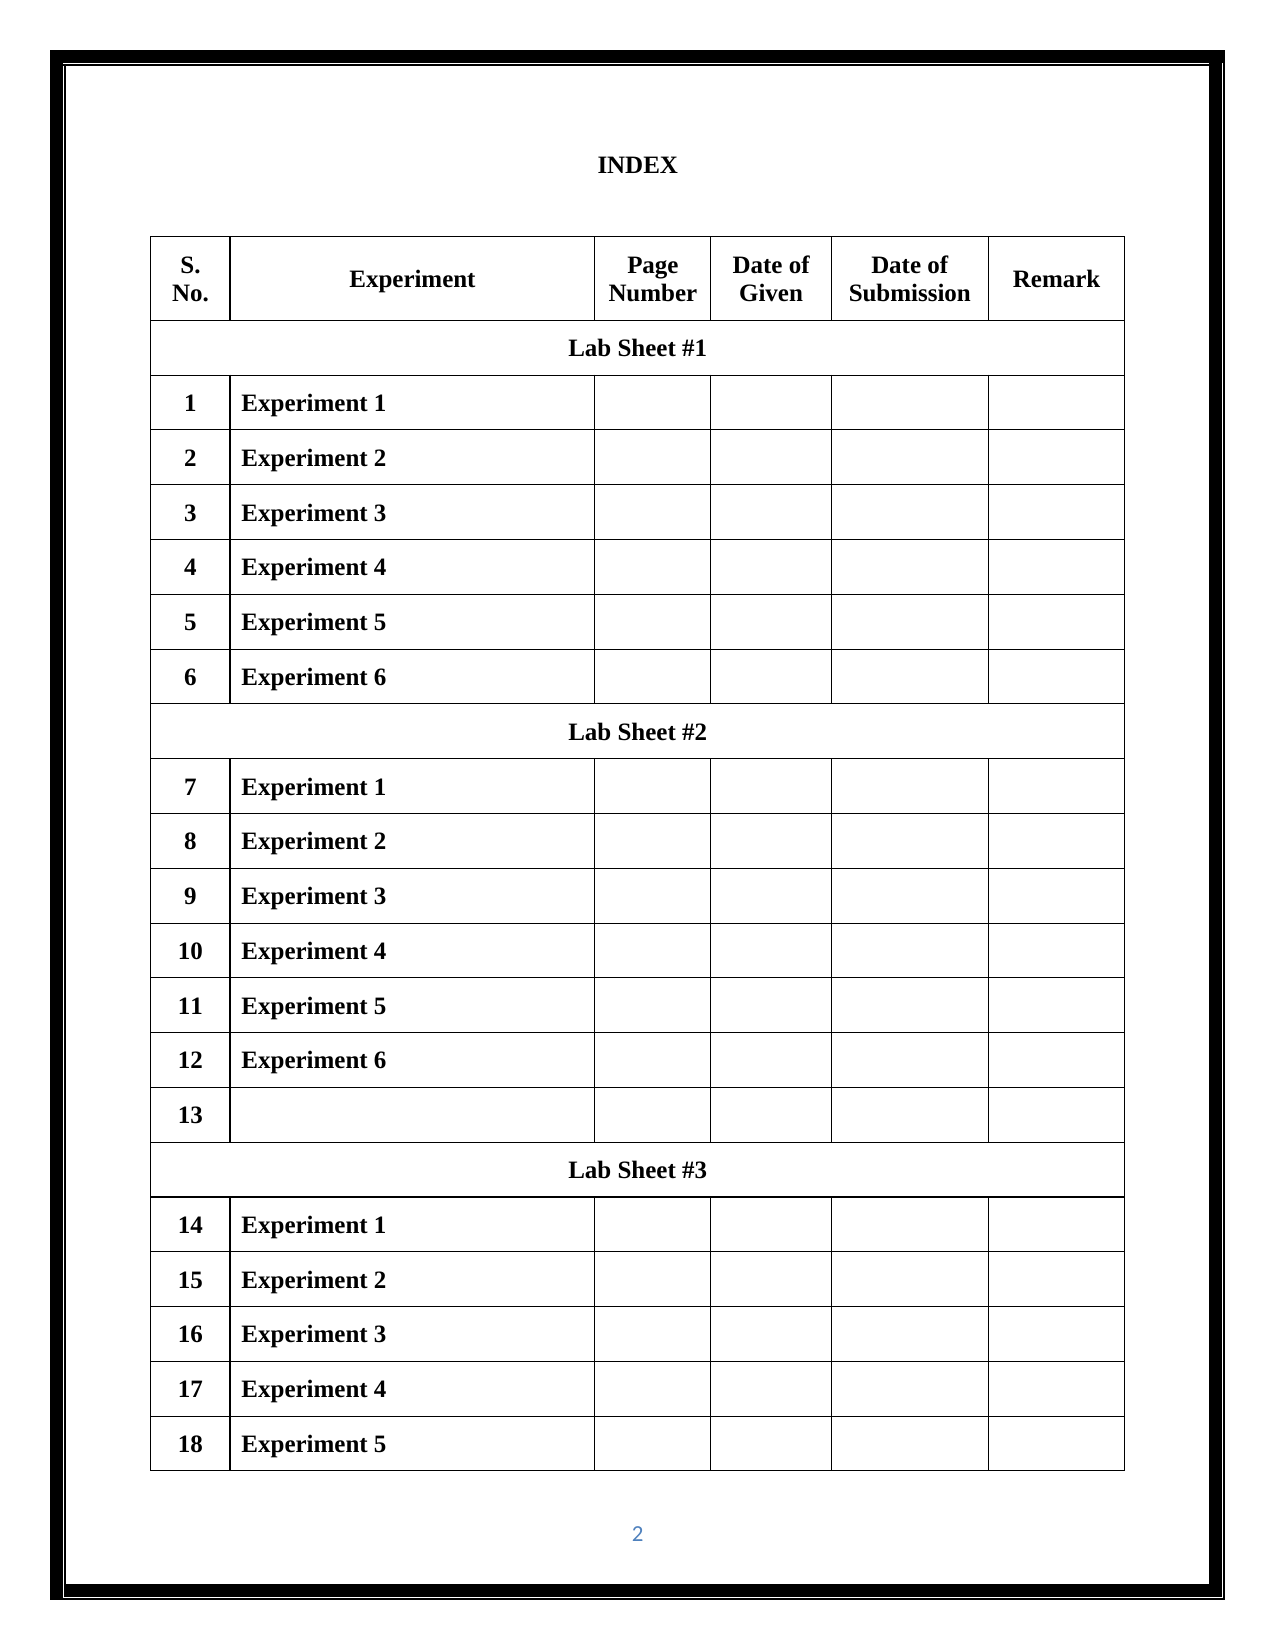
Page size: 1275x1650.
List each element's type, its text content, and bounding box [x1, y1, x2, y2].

table_cell [595, 1362, 710, 1416]
table_cell [832, 924, 988, 977]
table_cell [832, 485, 988, 539]
table_cell 4 [151, 540, 229, 594]
table_cell [595, 485, 710, 539]
table_cell [711, 1307, 831, 1361]
table_cell [989, 540, 1124, 594]
table_cell [595, 1307, 710, 1361]
table_cell 17 [151, 1362, 229, 1416]
table_cell [711, 1088, 831, 1142]
table_cell [595, 376, 710, 429]
table_cell [989, 1362, 1124, 1416]
table_cell [711, 485, 831, 539]
table_cell [711, 1252, 831, 1306]
table_cell Experiment 3 [231, 1307, 594, 1361]
table_cell Experiment 2 [231, 814, 594, 868]
table_cell [711, 1198, 831, 1251]
table_header Date of Submission [832, 237, 988, 320]
table_cell Experiment 3 [231, 869, 594, 922]
table_cell [989, 376, 1124, 429]
table_cell Experiment 1 [231, 1198, 594, 1251]
table_header Remark [989, 237, 1124, 320]
table_cell Experiment 5 [231, 978, 594, 1032]
table_cell [595, 759, 710, 813]
table_cell [832, 759, 988, 813]
table_cell [989, 1088, 1124, 1142]
table_cell [711, 430, 831, 484]
table_cell Experiment 2 [231, 430, 594, 484]
table_cell [989, 924, 1124, 977]
table_cell Experiment 3 [231, 485, 594, 539]
table_cell [595, 924, 710, 977]
table_cell 2 [151, 430, 229, 484]
table_cell [711, 650, 831, 703]
table_cell [832, 1307, 988, 1361]
table_cell [989, 1307, 1124, 1361]
table_cell [989, 978, 1124, 1032]
table_cell [595, 1198, 710, 1251]
table_cell Experiment 5 [231, 1417, 594, 1470]
table_header Date of Given [711, 237, 831, 320]
table_cell [989, 1417, 1124, 1470]
table_cell [711, 759, 831, 813]
table_header Experiment [231, 237, 594, 320]
table_cell Experiment 1 [231, 759, 594, 813]
table_cell [989, 814, 1124, 868]
table_cell [989, 650, 1124, 703]
table_cell Lab Sheet #1 [151, 321, 1124, 374]
table_cell Experiment 6 [231, 1033, 594, 1087]
table_cell 6 [151, 650, 229, 703]
table_cell [711, 1417, 831, 1470]
table_cell [595, 1252, 710, 1306]
table_cell [711, 869, 831, 922]
table_cell [711, 924, 831, 977]
table_cell [832, 1198, 988, 1251]
table_cell 14 [151, 1198, 229, 1251]
table_cell [989, 1198, 1124, 1251]
table_cell [595, 1033, 710, 1087]
table_cell [711, 595, 831, 648]
table_cell [832, 1033, 988, 1087]
table_cell [832, 595, 988, 648]
table_cell 16 [151, 1307, 229, 1361]
table_cell [595, 869, 710, 922]
table_cell Experiment 6 [231, 650, 594, 703]
table_cell [595, 595, 710, 648]
table_cell [832, 978, 988, 1032]
table_cell [595, 978, 710, 1032]
table_cell [595, 1417, 710, 1470]
table_cell [832, 869, 988, 922]
table_cell Experiment 4 [231, 1362, 594, 1416]
table_cell [595, 540, 710, 594]
table_cell 10 [151, 924, 229, 977]
table_cell [832, 1362, 988, 1416]
table_cell [989, 1033, 1124, 1087]
table_cell [595, 650, 710, 703]
table_cell [711, 978, 831, 1032]
table_cell [832, 1088, 988, 1142]
table_cell 7 [151, 759, 229, 813]
table_cell [832, 540, 988, 594]
text INDEX [150, 150, 1125, 179]
table_cell Lab Sheet #2 [151, 704, 1124, 758]
table_cell 1 [151, 376, 229, 429]
table_header Page Number [595, 237, 710, 320]
table_cell [231, 1088, 594, 1142]
table_cell [711, 376, 831, 429]
table_cell [711, 540, 831, 594]
table_cell Experiment 5 [231, 595, 594, 648]
table_cell 12 [151, 1033, 229, 1087]
table_cell [832, 1252, 988, 1306]
table_cell [989, 759, 1124, 813]
table_cell [989, 595, 1124, 648]
table_cell Lab Sheet #3 [151, 1143, 1124, 1196]
table_cell 11 [151, 978, 229, 1032]
table_cell 5 [151, 595, 229, 648]
table_cell Experiment 1 [231, 376, 594, 429]
table_cell 9 [151, 869, 229, 922]
table_cell 8 [151, 814, 229, 868]
table_cell [595, 1088, 710, 1142]
table_cell [595, 814, 710, 868]
table_cell [832, 1417, 988, 1470]
table_cell [595, 430, 710, 484]
table_cell [711, 814, 831, 868]
table_cell [711, 1362, 831, 1416]
table_cell Experiment 4 [231, 924, 594, 977]
table_cell Experiment 4 [231, 540, 594, 594]
table_cell 18 [151, 1417, 229, 1470]
table_cell Experiment 2 [231, 1252, 594, 1306]
table_cell [989, 1252, 1124, 1306]
table_cell 3 [151, 485, 229, 539]
table_cell [832, 814, 988, 868]
table_cell [832, 650, 988, 703]
table_cell [832, 430, 988, 484]
table_cell [711, 1033, 831, 1087]
table_cell [989, 485, 1124, 539]
table_cell [989, 430, 1124, 484]
table_cell 15 [151, 1252, 229, 1306]
table_cell 13 [151, 1088, 229, 1142]
table_cell [832, 376, 988, 429]
table_header S. No. [151, 237, 229, 320]
table_cell [989, 869, 1124, 922]
